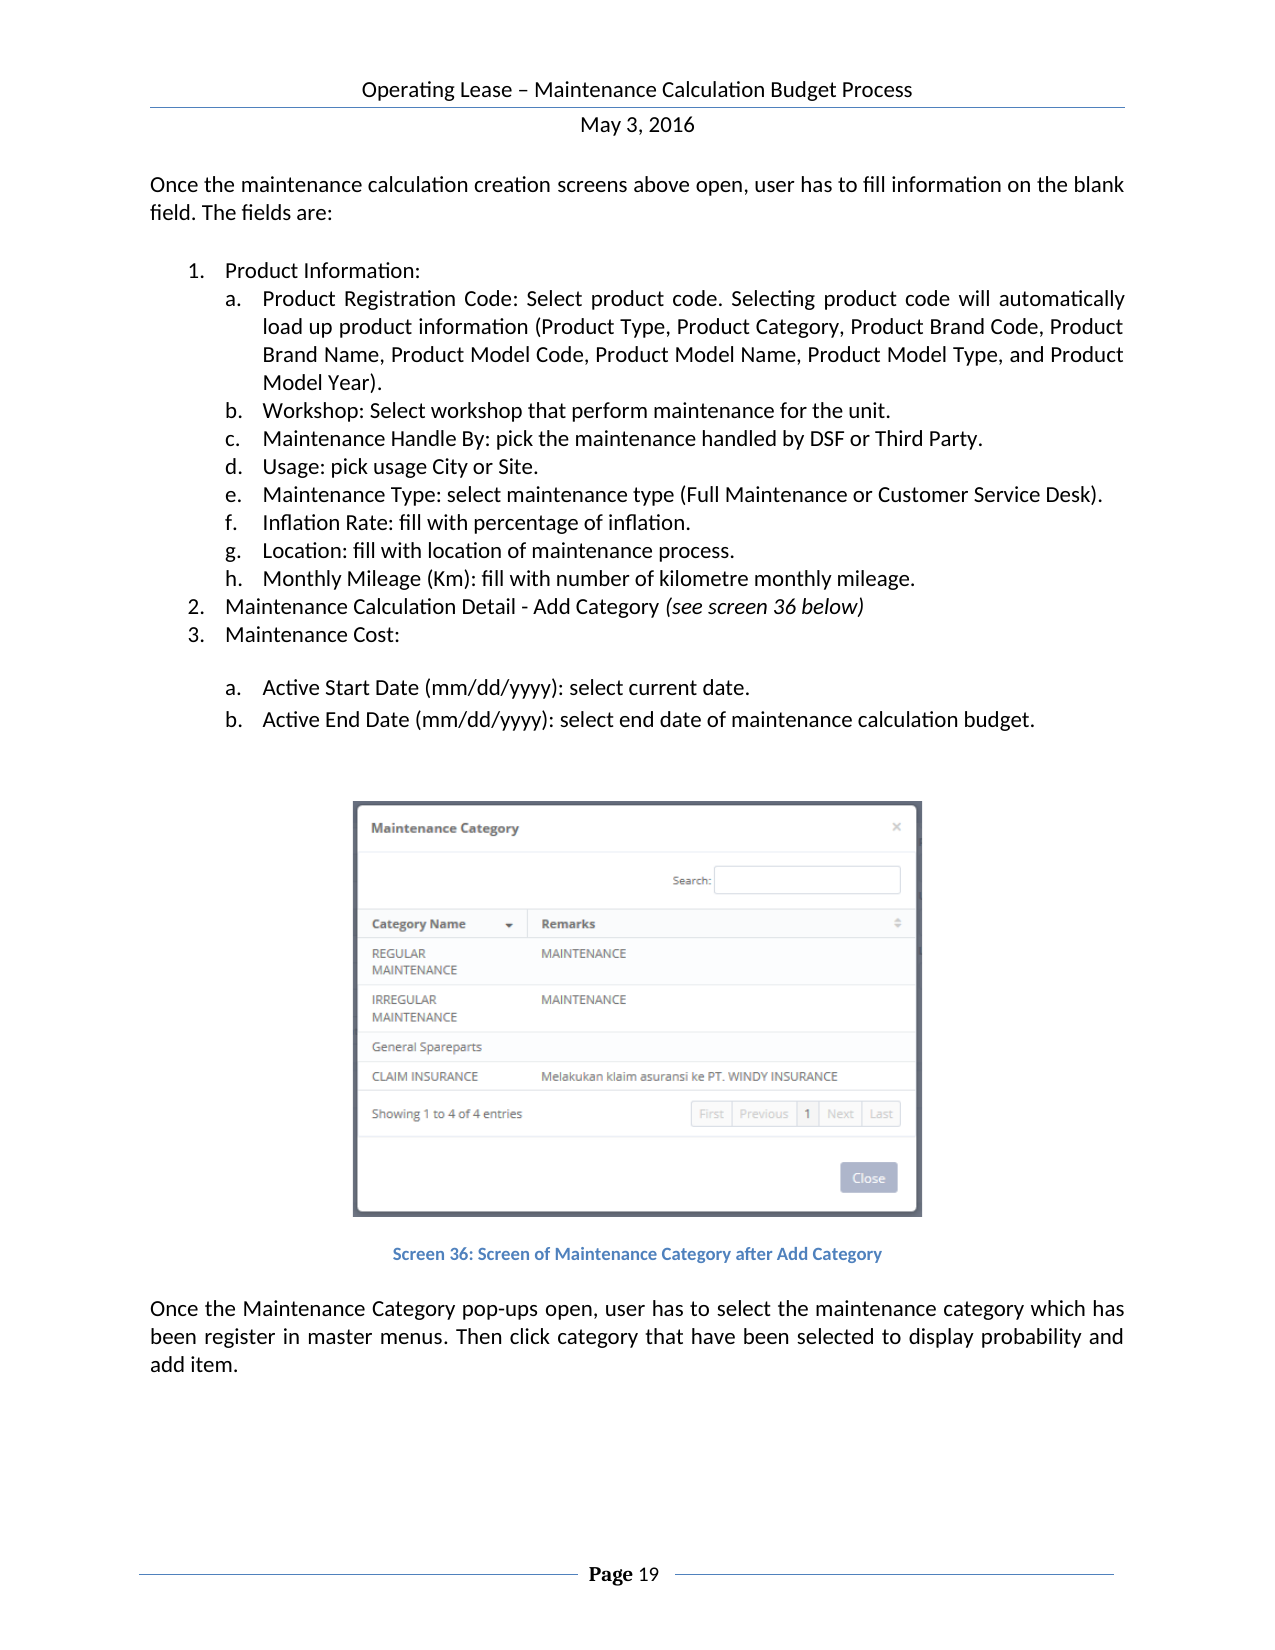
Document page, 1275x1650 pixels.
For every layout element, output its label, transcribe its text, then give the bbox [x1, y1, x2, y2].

list Workshop: Select workshop that perform maintenance for the unit. [225, 396, 1125, 424]
list Active End Date (mm/dd/yyyy): select end date of maintenance calculation budget. [225, 705, 1125, 733]
list Inflation Rate: fill with percentage of inflation. [225, 508, 1125, 536]
list Maintenance Cost: [187, 620, 1125, 648]
list Product Information: [187, 256, 1125, 284]
list Maintenance Handle By: pick the maintenance handled by DSF or Third Party. [225, 424, 1125, 452]
list Maintenance Calculation Detail - Add Category (see screen 36 below) [187, 592, 1125, 620]
list Maintenance Type: select maintenance type (Full Maintenance or Customer Service Desk). [225, 480, 1125, 508]
picture [352, 801, 923, 1217]
list Monthly Mileage (Km): fill with number of kilometre monthly mileage. [225, 564, 1125, 592]
text Once the Maintenance Category pop-ups open, user has to select the maintenance category which has been register in master menus. Then click category that have been selected to display probability and add item. [150, 1294, 1125, 1378]
list Usage: pick usage City or Site. [225, 452, 1125, 480]
text Once the maintenance calculation creation screens above open, user has to fill information on the blank field. The fields are: [150, 171, 1125, 227]
list Product Registration Code: Select product code. Selecting product code will automatically load up product information (Product Type, Product Category, Product Brand Code, Product Brand Name, Product Model Code, Product Model Name, Product Model Type, and Product Model Year). [225, 284, 1125, 396]
list Location: fill with location of maintenance process. [225, 536, 1125, 564]
list Active Start Date (mm/dd/yyyy): select current date. [225, 673, 1125, 701]
